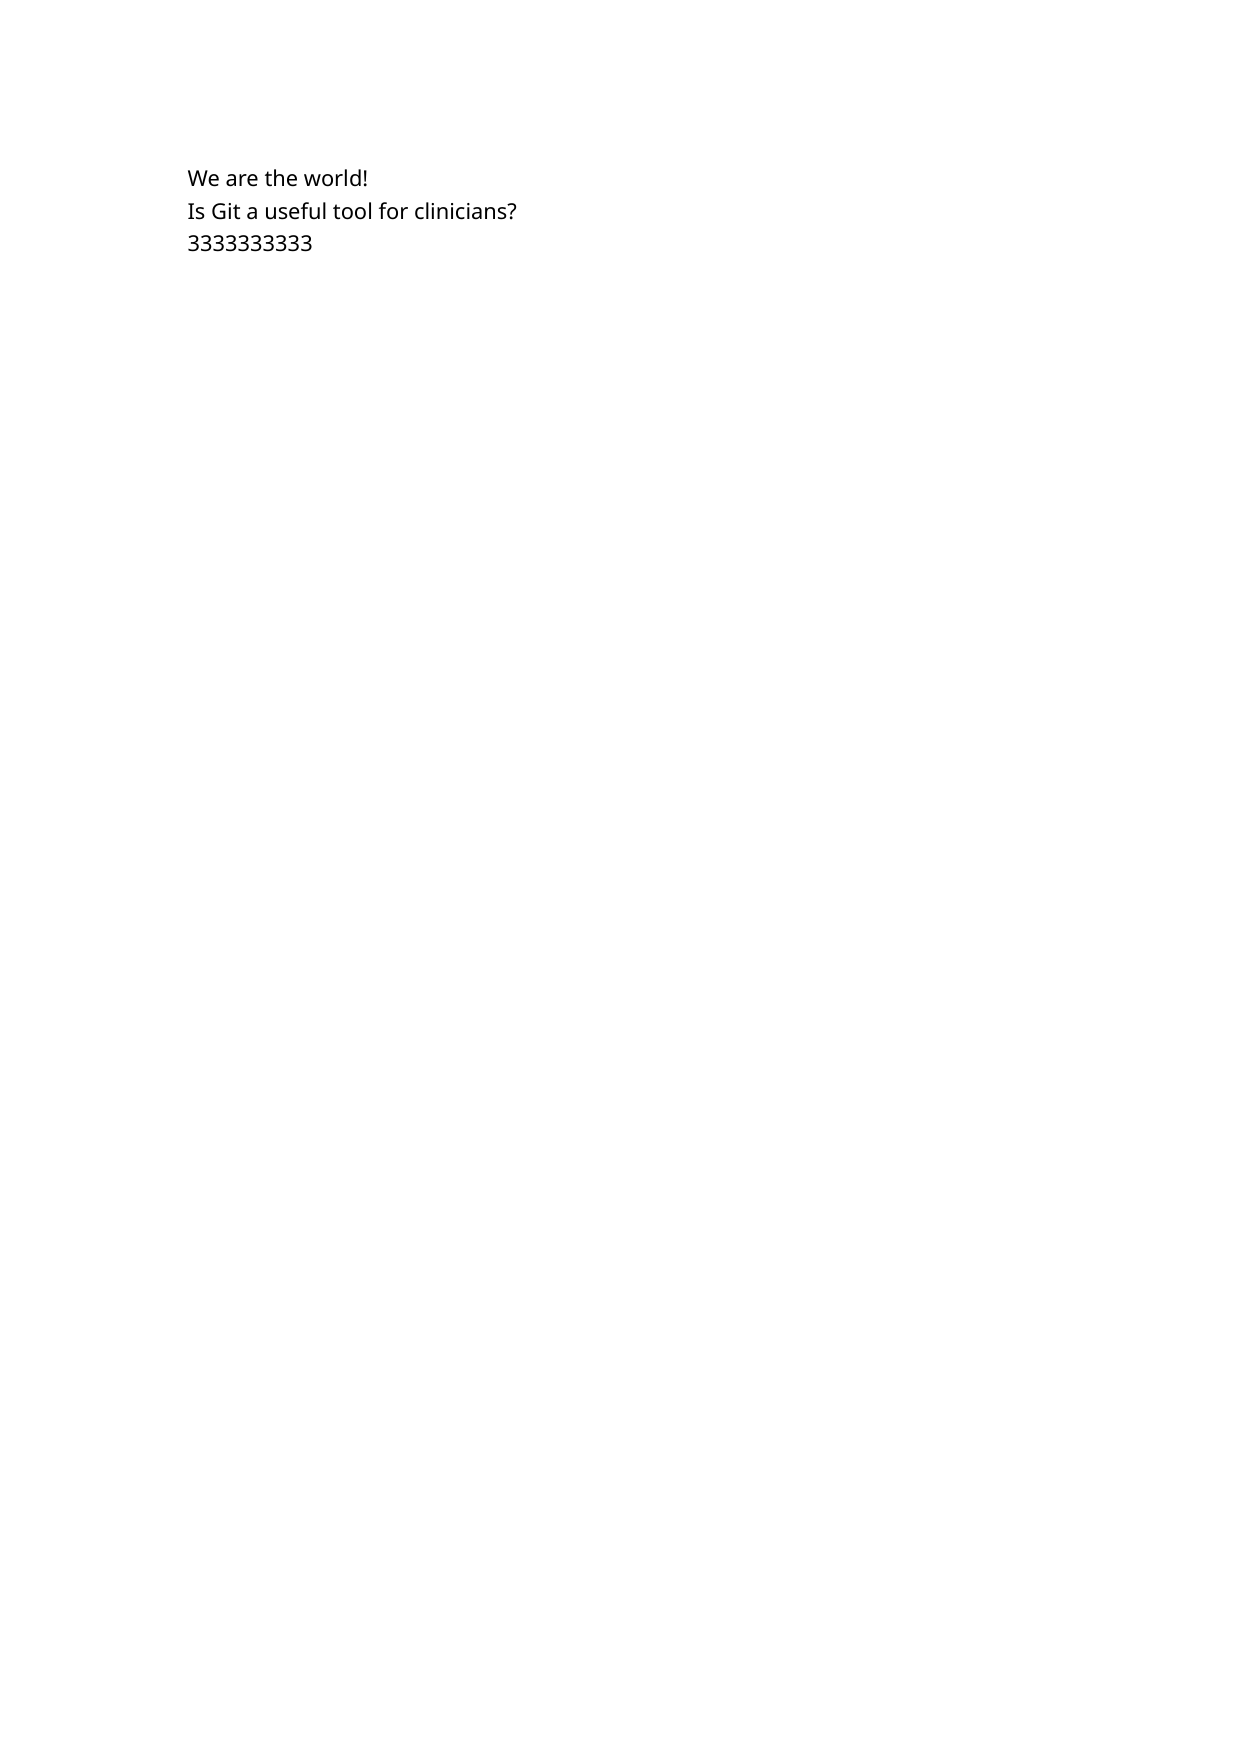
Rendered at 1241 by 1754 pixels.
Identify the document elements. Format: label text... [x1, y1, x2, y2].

text We are the world! [187, 162, 1053, 194]
text Is Git a useful tool for clinicians? [187, 194, 1053, 227]
text 3333333333 [187, 227, 1053, 259]
